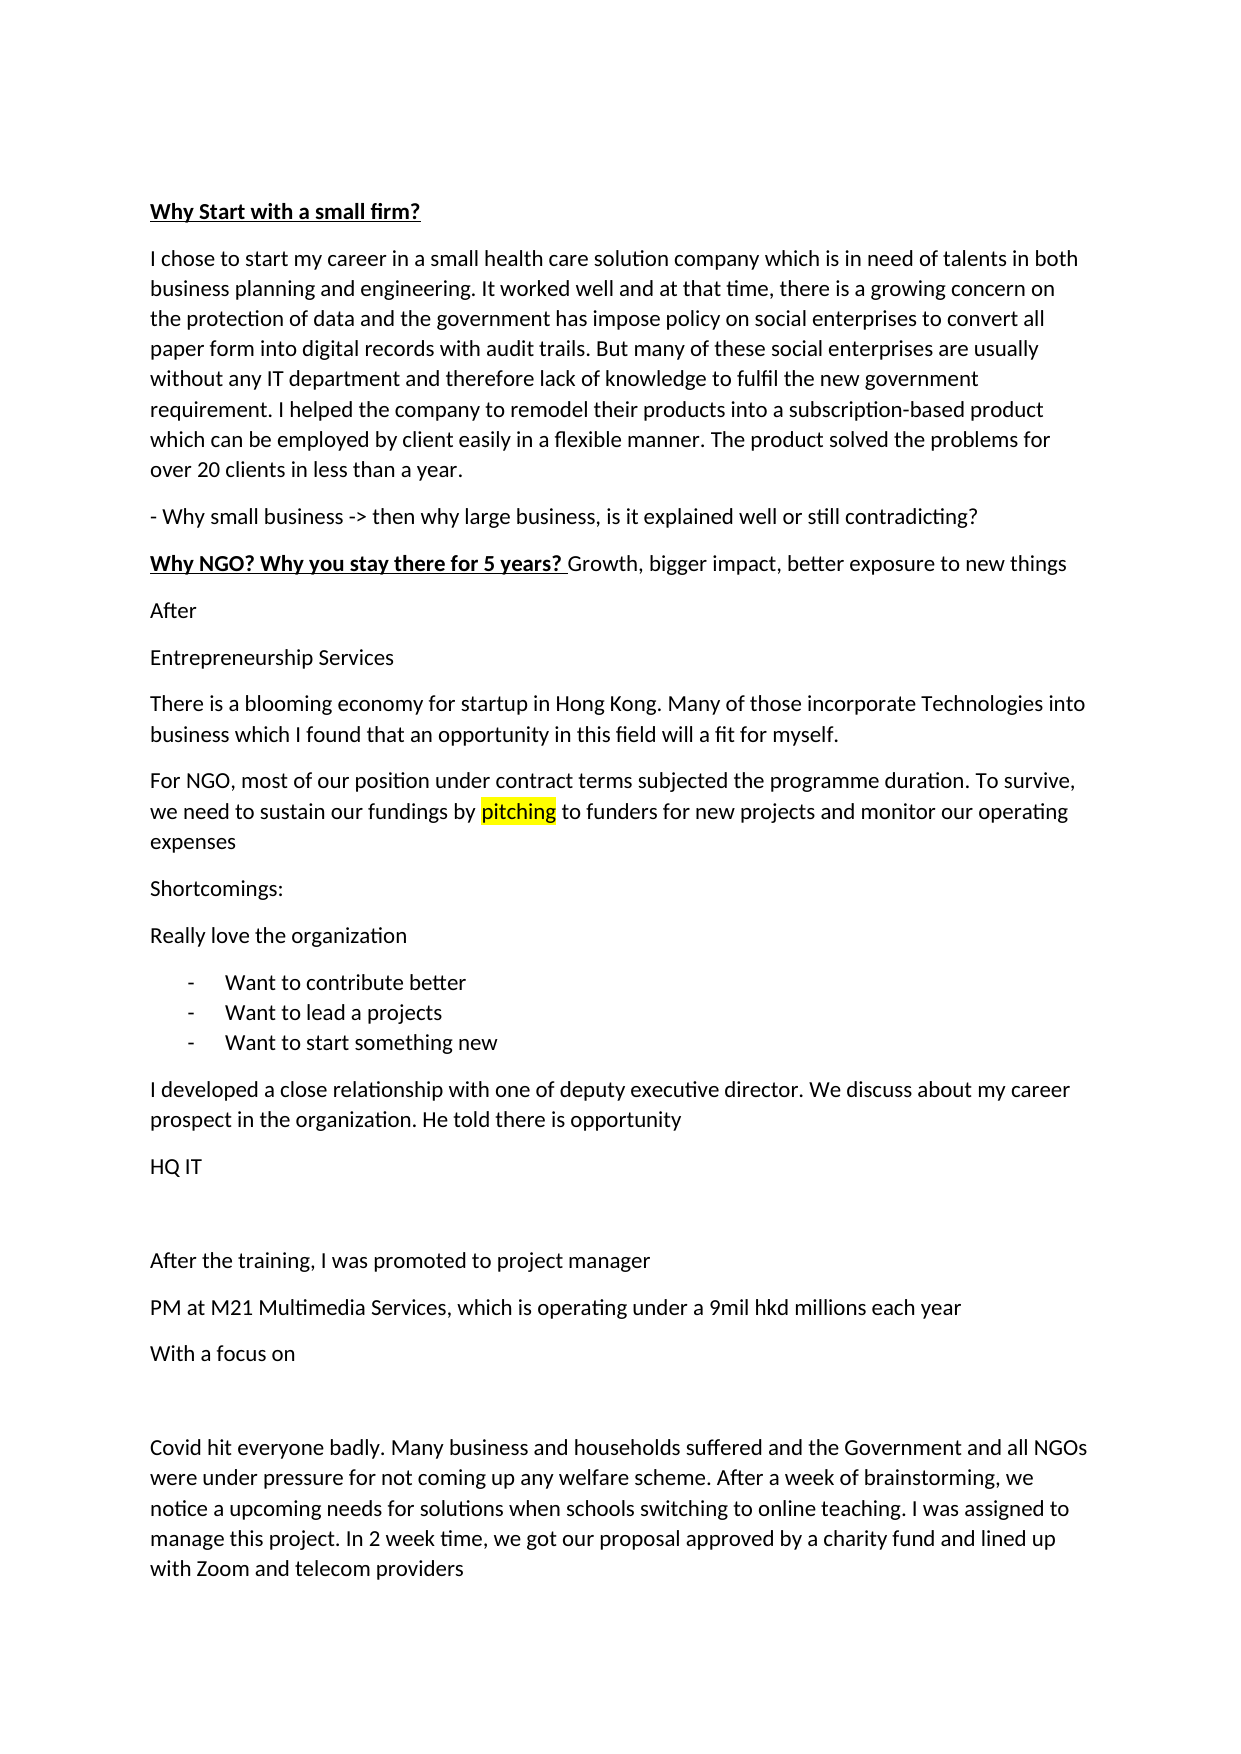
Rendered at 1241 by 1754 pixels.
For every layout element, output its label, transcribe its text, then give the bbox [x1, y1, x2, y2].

text With a focus on [150, 1339, 1090, 1368]
text Shortcomings: [150, 874, 1090, 902]
text After [150, 596, 1090, 624]
text I chose to start my career in a small health care solution company which is in need of talents in both business planning and engineering. It worked well and at that time, there is a growing concern on the protection of data and the government has impose policy on social enterprises to convert all paper form into digital records with audit trails. But many of these social enterprises are usually without any IT department and therefore lack of knowledge to fulfil the new government requirement. I helped the company to remodel their products into a subscription-based product which can be employed by client easily in a flexible manner. The product solved the problems for over 20 clients in less than a year. [150, 244, 1090, 483]
text There is a blooming economy for startup in Hong Kong. Many of those incorporate Technologies into business which I found that an opportunity in this field will a fit for myself. [150, 689, 1090, 748]
text Why NGO? Why you stay there for 5 years? Growth, bigger impact, better exposure to new things [150, 549, 1090, 577]
text Really love the organization [150, 921, 1090, 949]
text After the training, I was promoted to project manager [150, 1246, 1090, 1274]
text Why Start with a small firm? [150, 197, 1090, 225]
text I developed a close relationship with one of deputy executive director. We discuss about my career prospect in the organization. He told there is opportunity [150, 1075, 1090, 1133]
list Want to contribute better [187, 968, 1090, 996]
list Want to lead a projects [187, 998, 1090, 1026]
text For NGO, most of our position under contract terms subjected the programme duration. To survive, we need to sustain our fundings by pitching to funders for new projects and monitor our operating expenses [150, 767, 1090, 855]
text Covid hit everyone badly. Many business and households suffered and the Government and all NGOs were under pressure for not coming up any welfare scheme. After a week of brainstorming, we notice a upcoming needs for solutions when schools switching to online teaching. I was assigned to manage this project. In 2 week time, we got our proposal approved by a charity fund and lined up with Zoom and telecom providers [150, 1433, 1090, 1582]
list Want to start something new [187, 1028, 1090, 1056]
text PM at M21 Multimedia Services, which is operating under a 9mil hkd millions each year [150, 1293, 1090, 1321]
text - Why small business -> then why large business, is it explained well or still contradicting? [150, 502, 1090, 530]
text Entrepreneurship Services [150, 643, 1090, 671]
text HQ IT [150, 1152, 1090, 1180]
